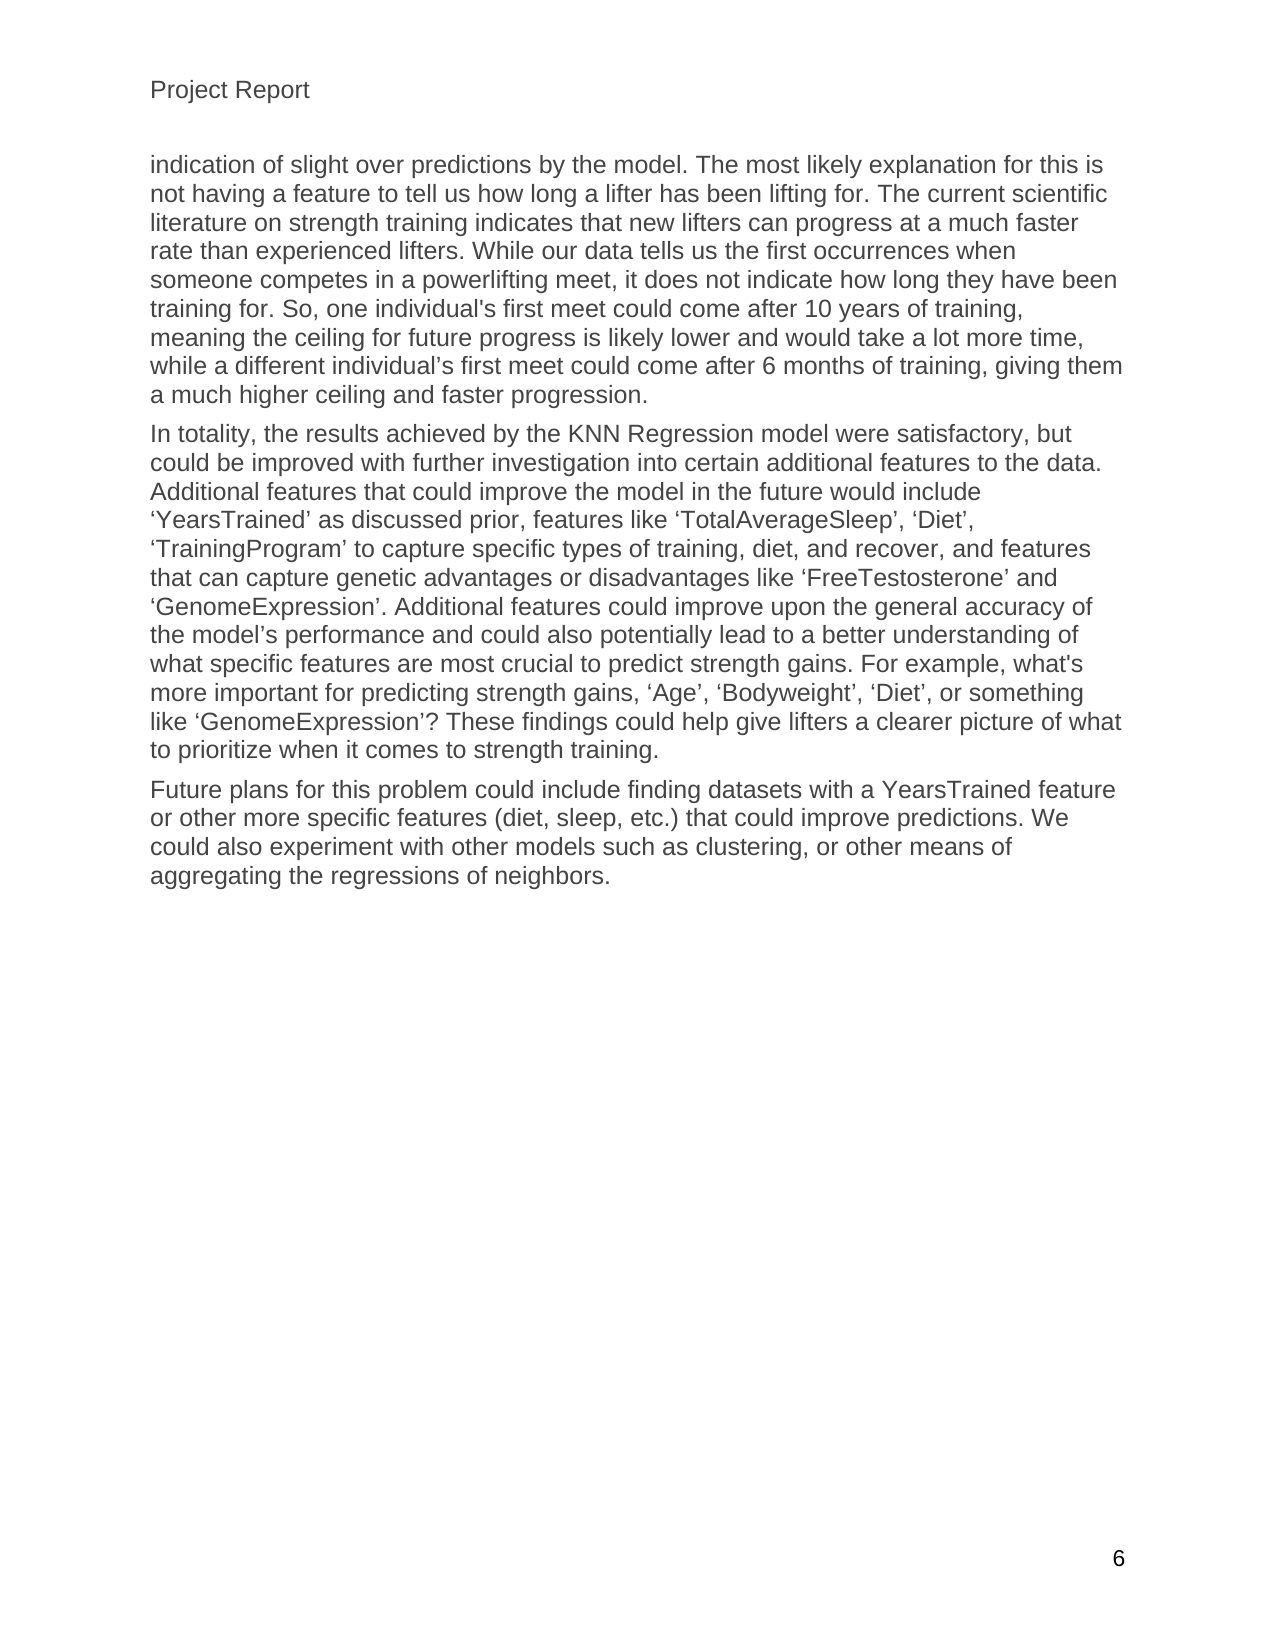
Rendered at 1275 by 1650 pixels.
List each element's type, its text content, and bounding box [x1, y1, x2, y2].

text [150, 150, 1125, 409]
text Future plans for this problem could include finding datasets with a YearsTrained feature or other more specific features (diet, sleep, etc.) that could improve predictions. We could also experiment with other models such as clustering, or other means of aggregating the regressions of neighbors. [150, 774, 1125, 889]
text In totality, the results achieved by the KNN Regression model were satisfactory, but could be improved with further investigation into certain additional features to the data. Additional features that could improve the model in the future would include ‘YearsTrained’ as discussed prior, features like ‘TotalAverageSleep’, ‘Diet’, ‘TrainingProgram’ to capture specific types of training, diet, and recover, and features that can capture genetic advantages or disadvantages like ‘FreeTestosterone’ and ‘GenomeExpression’. Additional features could improve upon the general accuracy of the model’s performance and could also potentially lead to a better understanding of what specific features are most crucial to predict strength gains. For example, what's more important for predicting strength gains, ‘Age’, ‘Bodyweight’, ‘Diet’, or something like ‘GenomeExpression’? These findings could help give lifters a clearer picture of what to prioritize when it comes to strength training. [150, 419, 1125, 764]
